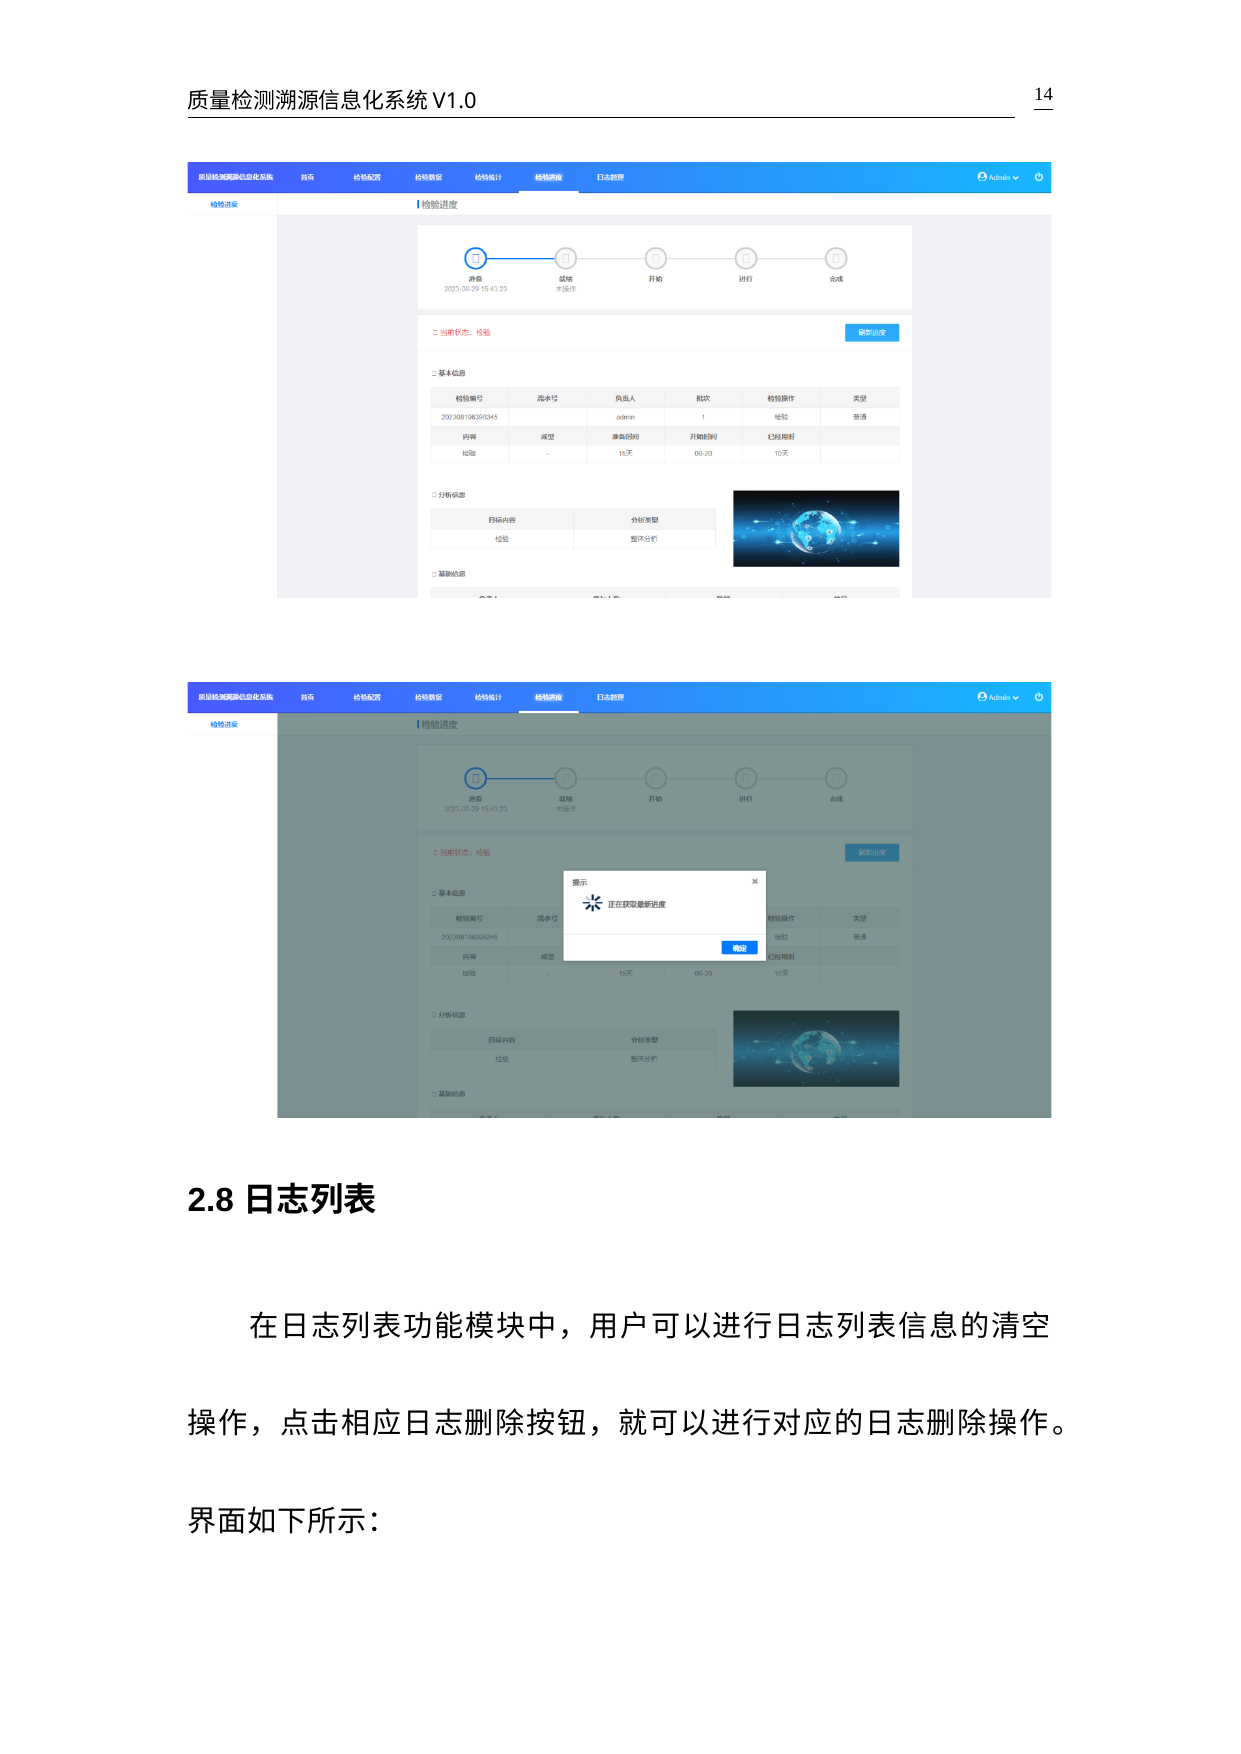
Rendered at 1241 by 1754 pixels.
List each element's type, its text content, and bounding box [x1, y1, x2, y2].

text 在日志列表功能模块中，用户可以进行日志列表信息的清空操作，点击相应日志删除按钮，就可以进行对应的日志删除操作。界面如下所示： [187, 1291, 1053, 1551]
picture [187, 162, 1052, 598]
subtitle 2.8 日志列表 [187, 1164, 1053, 1229]
picture [187, 682, 1052, 1118]
